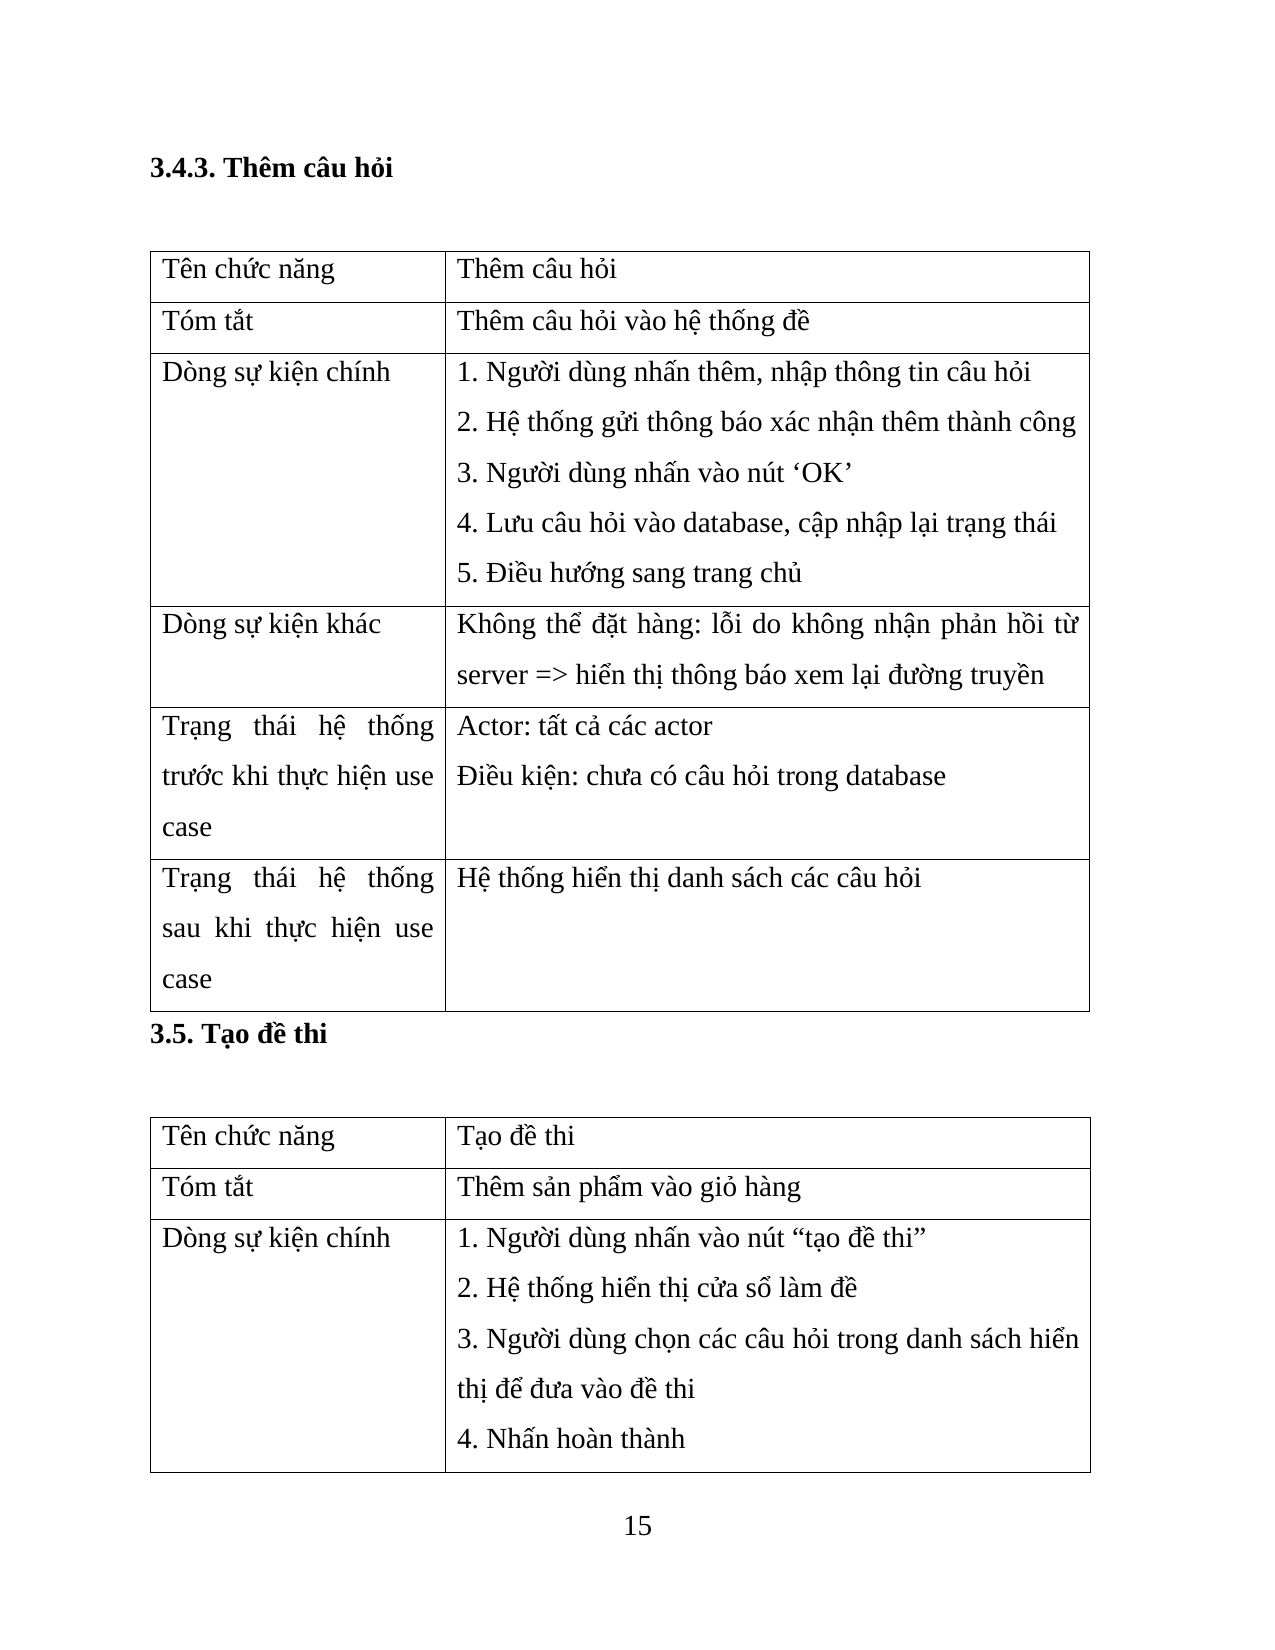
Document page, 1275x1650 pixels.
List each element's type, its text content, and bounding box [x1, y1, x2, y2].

table_cell 1. Người dùng nhấn thêm, nhập thông tin câu hỏi 2. Hệ thống gửi thông báo xác nhận thêm thành công 3. Người dùng nhấn vào nút ‘OK’ 4. Lưu câu hỏi vào database, cập nhập lại trạng thái 5. Điều hướng sang trang chủ [446, 354, 1089, 606]
table_cell Thêm câu hỏi vào hệ thống đề [446, 303, 1089, 353]
table_cell Actor: tất cả các actor Điều kiện: chưa có câu hỏi trong database [446, 708, 1089, 859]
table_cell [446, 1220, 1090, 1472]
table_cell Trạng thái hệ thống sau khi thực hiện use case [151, 860, 445, 1011]
table_cell Tóm tắt [151, 1169, 445, 1219]
table_cell Dòng sự kiện khác [151, 607, 445, 707]
table_header Tên chức năng [151, 1118, 445, 1168]
table_cell Không thể đặt hàng: lỗi do không nhận phản hồi từ server => hiển thị thông báo xem lại đường truyền [446, 607, 1089, 707]
table_cell Trạng thái hệ thống trước khi thực hiện use case [151, 708, 445, 859]
table_header Tạo đề thi [446, 1118, 1090, 1168]
table_cell Thêm sản phẩm vào giỏ hàng [446, 1169, 1090, 1219]
table_header Thêm câu hỏi [446, 252, 1089, 302]
table_cell Tóm tắt [151, 303, 445, 353]
subtitle 3.4.3. Thêm câu hỏi [150, 150, 1125, 183]
subtitle 3.5. Tạo đề thi [150, 1016, 1125, 1050]
table_cell Dòng sự kiện chính [151, 1220, 445, 1472]
table_cell Hệ thống hiển thị danh sách các câu hỏi [446, 860, 1089, 1011]
table_header Tên chức năng [151, 252, 445, 302]
table_cell Dòng sự kiện chính [151, 354, 445, 606]
